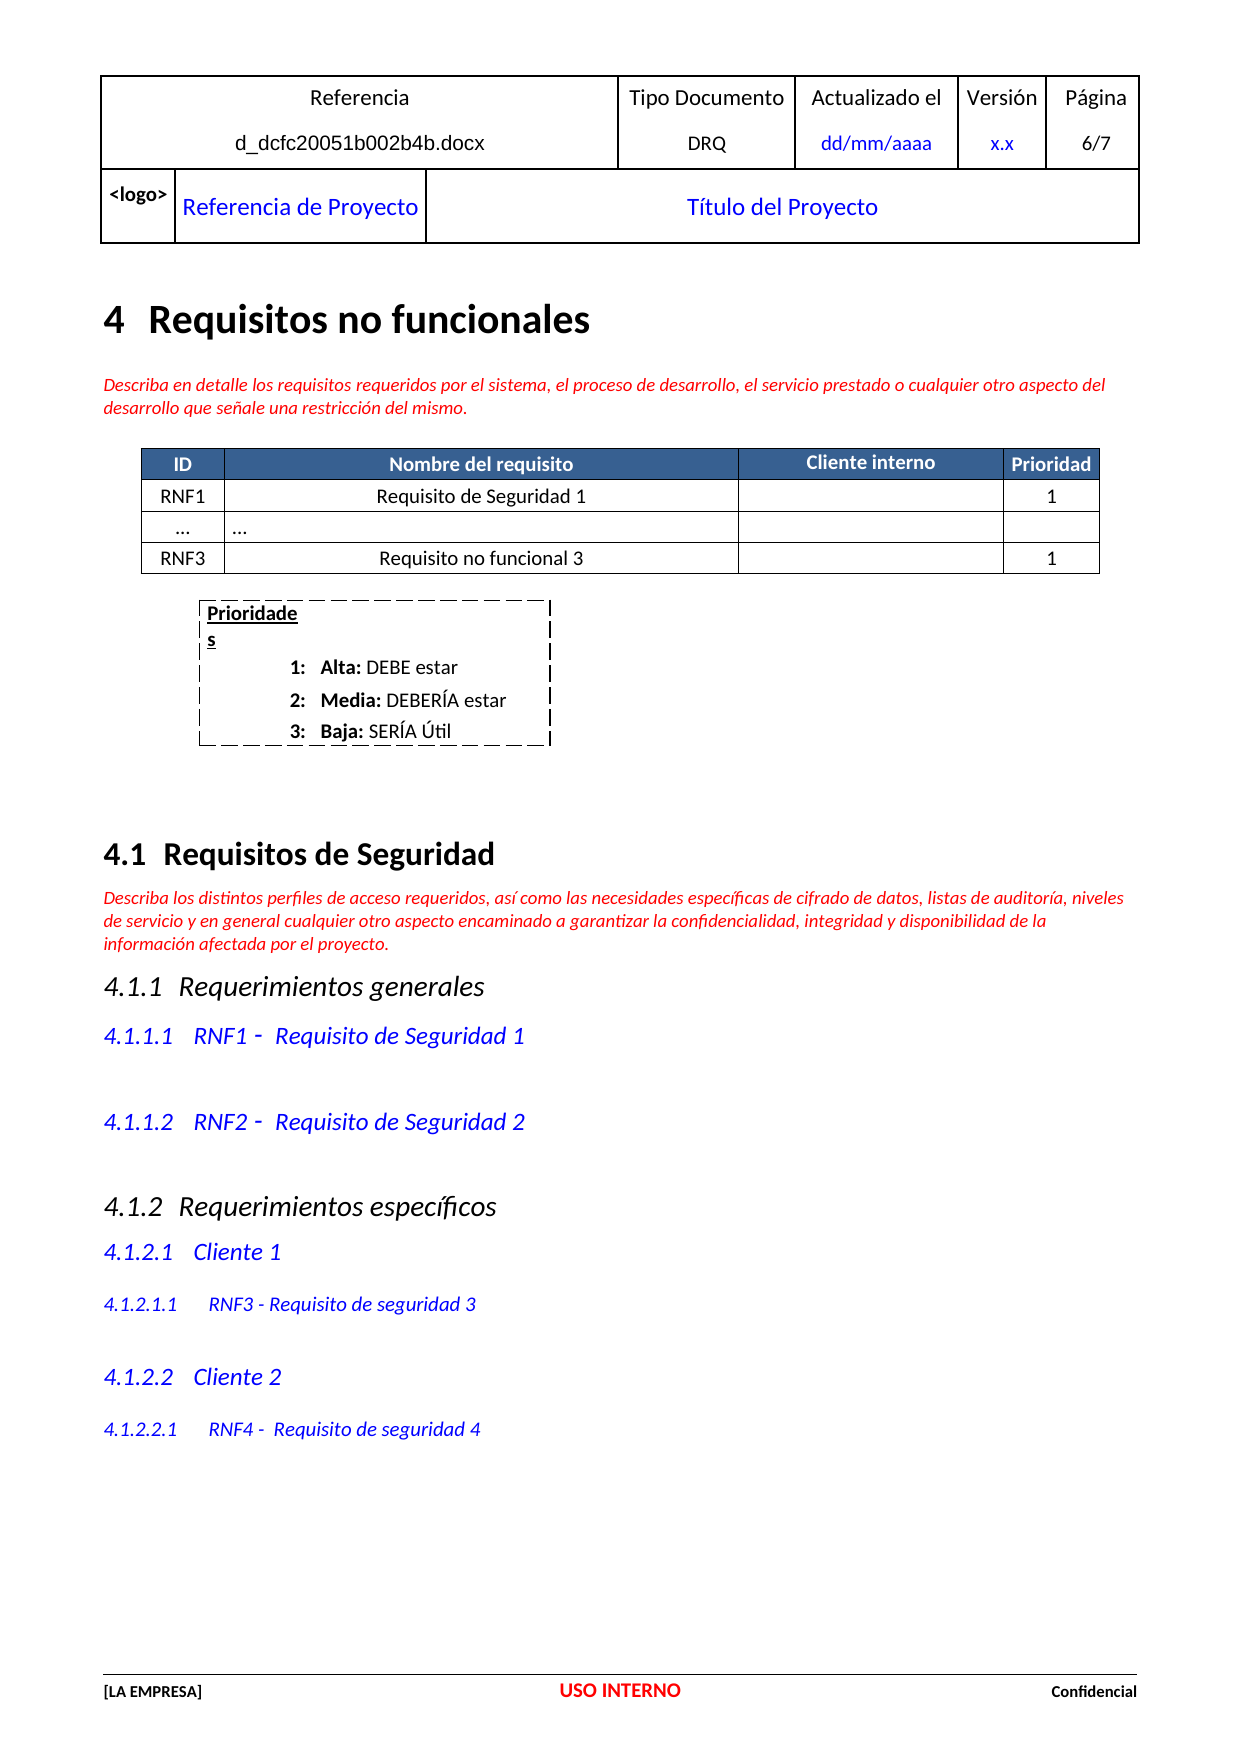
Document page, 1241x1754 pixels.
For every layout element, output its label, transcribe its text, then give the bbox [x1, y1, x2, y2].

table_header Cliente interno [739, 449, 1003, 479]
table_cell [1004, 512, 1099, 542]
text Describa en detalle los requisitos requeridos por el sistema, el proceso de desarrollo, el servicio prestado o cualquier otro aspecto del desarrollo que señale una restricción del mismo. [103, 373, 1137, 419]
table_cell Alta: DEBE estar [313, 651, 550, 683]
subtitle Requerimientos específicos [103, 1188, 1137, 1223]
table_cell ... [142, 512, 224, 542]
table_cell Requisito de Seguridad 1 [225, 480, 738, 511]
table_header ID [142, 449, 224, 479]
text Describa los distintos perfiles de acceso requeridos, así como las necesidades específicas de cifrado de datos, listas de auditoría, niveles de servicio y en general cualquier otro aspecto encaminado a garantizar la confidencialidad, integridad y disponibilidad de la información afectada por el proyecto. [103, 886, 1137, 955]
subtitle Requisitos no funcionales [103, 293, 1137, 344]
table_cell 3: [200, 717, 313, 745]
table_cell RNF1 [142, 480, 224, 511]
table_cell 2: [200, 683, 313, 717]
subtitle Cliente 2 [103, 1361, 1137, 1392]
subtitle RNF2 - Requisito de Seguridad 2 [103, 1102, 1137, 1137]
table_cell ... [225, 512, 738, 542]
table_cell [739, 543, 1003, 573]
table_cell Baja: SERÍA Útil [313, 717, 550, 745]
subtitle RNF4 - Requisito de seguridad 4 [103, 1417, 1137, 1442]
table_header Prioridades [200, 600, 313, 651]
subtitle Cliente 1 [103, 1236, 1137, 1267]
table_cell [739, 512, 1003, 542]
table_header [313, 600, 550, 651]
table_cell RNF3 [142, 543, 224, 573]
table_cell Media: DEBERÍA estar [313, 683, 550, 717]
table_cell 1: [200, 651, 313, 683]
table_cell 1 [1004, 543, 1099, 573]
table_cell Requisito no funcional 3 [225, 543, 738, 573]
subtitle Requisitos de Seguridad [103, 833, 1137, 874]
subtitle Requerimientos generales [103, 968, 1137, 1003]
table_header Nombre del requisito [225, 449, 738, 479]
subtitle RNF1 - Requisito de Seguridad 1 [103, 1016, 1137, 1051]
table_cell [739, 480, 1003, 511]
table_header Prioridad [1004, 449, 1099, 479]
table_cell 1 [1004, 480, 1099, 511]
subtitle RNF3 - Requisito de seguridad 3 [103, 1292, 1137, 1317]
